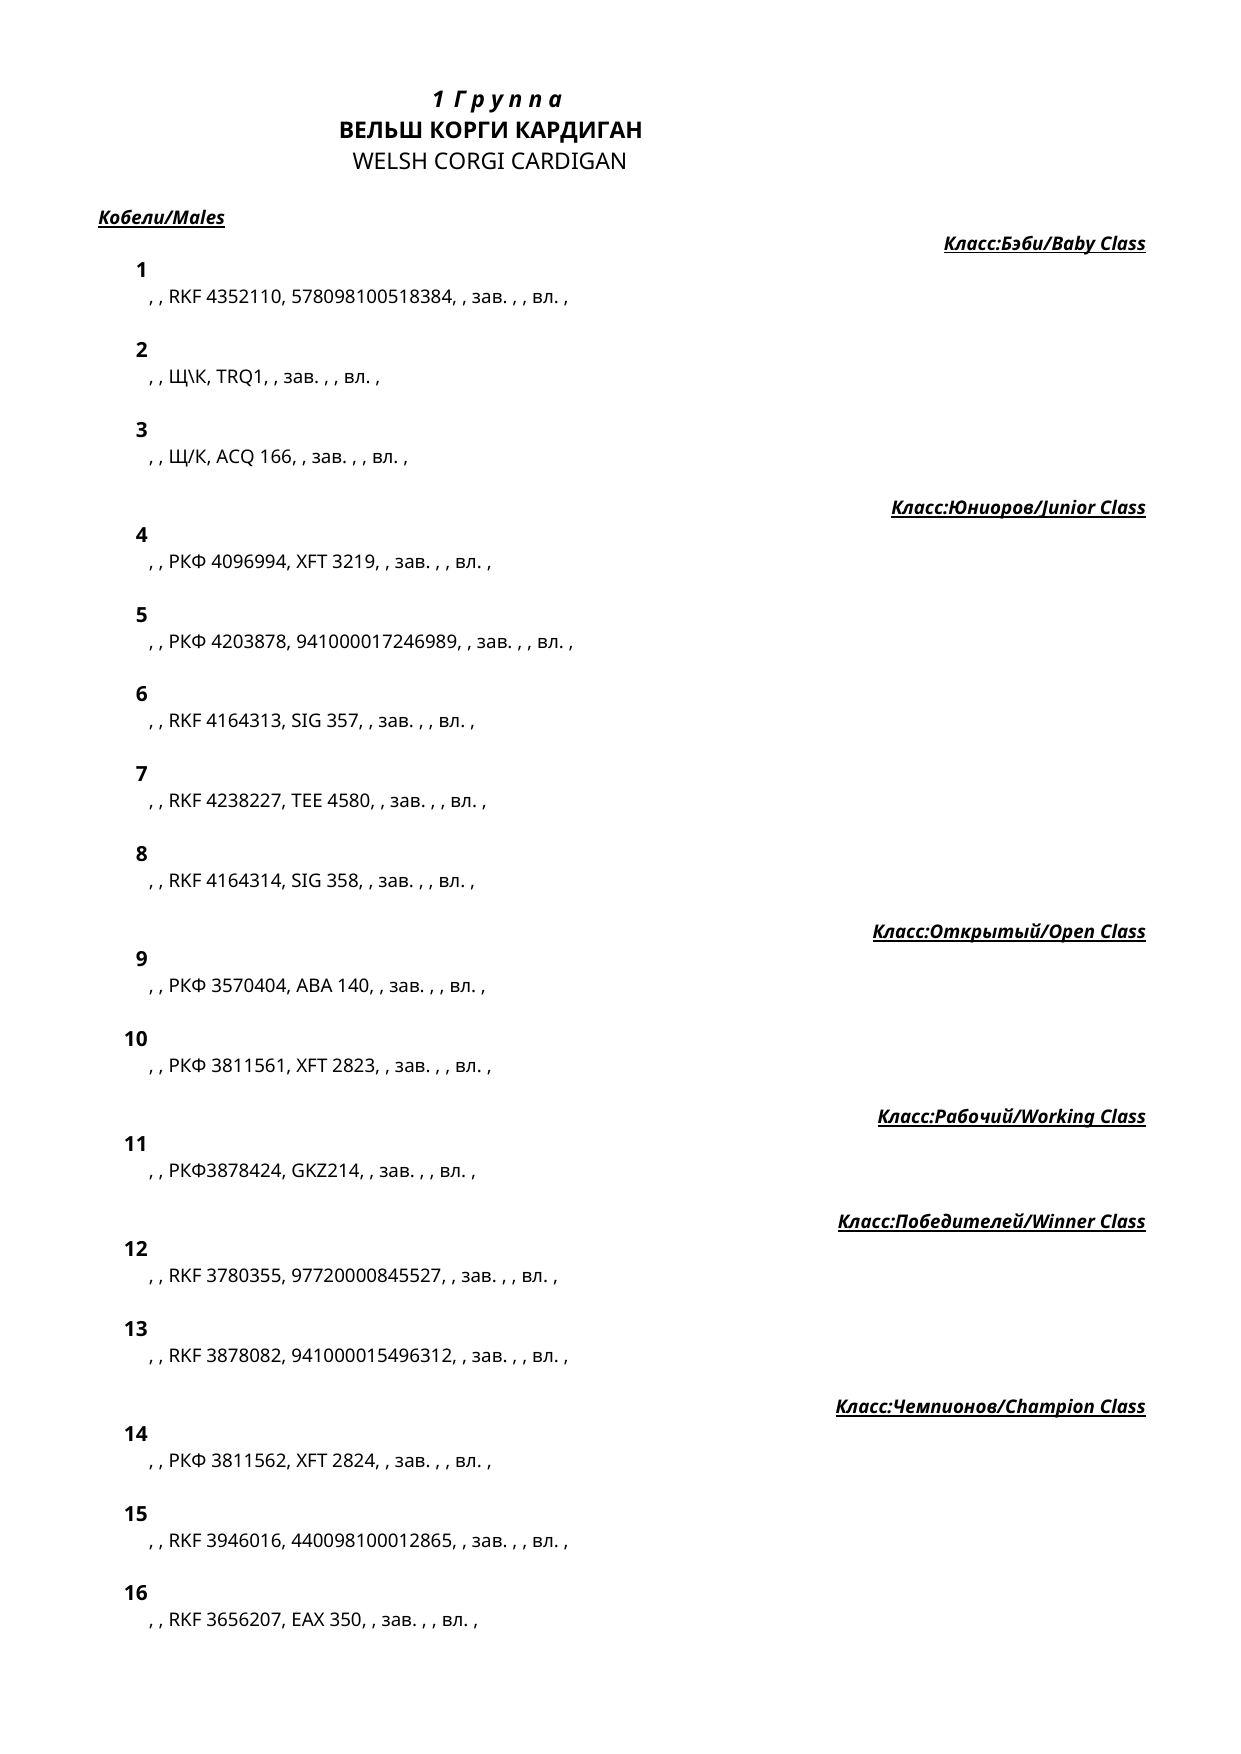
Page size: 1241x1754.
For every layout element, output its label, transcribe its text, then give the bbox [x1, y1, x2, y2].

text , , РКФ 3570404, АВА 140, , зав. , , вл. , [89, 972, 1181, 998]
text 5 [89, 600, 1181, 628]
text , , Щ/К, ACQ 166, , зав. , , вл. , [89, 443, 1181, 469]
text 12 [89, 1234, 1181, 1262]
text , , RKF 4164314, SIG 358, , зав. , , вл. , [89, 867, 1181, 893]
text , , РКФ 3811561, XFT 2823, , зав. , , вл. , [89, 1052, 1181, 1078]
text 13 [89, 1314, 1181, 1342]
text 1 [89, 255, 1181, 284]
text , , РКФ 4096994, XFT 3219, , зав. , , вл. , [89, 548, 1181, 574]
text Кобели/Males [89, 204, 1181, 230]
text 14 [89, 1419, 1181, 1447]
text Класс:Юниоров/Junior Class [89, 494, 1181, 520]
text 8 [89, 839, 1181, 867]
text 9 [89, 944, 1181, 972]
text WELSH CORGI CARDIGAN [89, 145, 1181, 176]
text , , РКФ3878424, GKZ214, , зав. , , вл. , [89, 1157, 1181, 1183]
text 3 [89, 415, 1181, 443]
text Класс:Рабочий/Working Class [89, 1103, 1181, 1129]
text , , RKF 3946016, 440098100012865, , зав. , , вл. , [89, 1527, 1181, 1553]
text Класс:Чемпионов/Champion Class [89, 1393, 1181, 1419]
text 2 [89, 335, 1181, 363]
text , , РКФ 3811562, XFT 2824, , зав. , , вл. , [89, 1447, 1181, 1473]
text , , RKF 3780355, 97720000845527, , зав. , , вл. , [89, 1262, 1181, 1288]
text , , RKF 4164313, SIG 357, , зав. , , вл. , [89, 708, 1181, 733]
text 16 [89, 1578, 1181, 1607]
text 11 [89, 1129, 1181, 1157]
text , , RKF 4352110, 578098100518384, , зав. , , вл. , [89, 284, 1181, 309]
text 4 [89, 520, 1181, 548]
text , , Щ\К, TRQ1, , зав. , , вл. , [89, 363, 1181, 389]
text , , RKF 3878082, 941000015496312, , зав. , , вл. , [89, 1342, 1181, 1368]
text 1 Г р у п п а [89, 83, 1181, 114]
text , , RKF 4238227, TEE 4580, , зав. , , вл. , [89, 787, 1181, 813]
text Класс:Бэби/Baby Class [89, 230, 1181, 255]
text , , RKF 3656207, ЕАХ 350, , зав. , , вл. , [89, 1607, 1181, 1632]
text , , РКФ 4203878, 941000017246989, , зав. , , вл. , [89, 628, 1181, 654]
text 7 [89, 759, 1181, 787]
text Класс:Победителей/Winner Class [89, 1208, 1181, 1234]
text Класс:Открытый/Open Class [89, 918, 1181, 944]
text ВЕЛЬШ КОРГИ КАРДИГАН [89, 114, 1181, 145]
text 15 [89, 1499, 1181, 1527]
text 10 [89, 1024, 1181, 1052]
text 6 [89, 679, 1181, 708]
